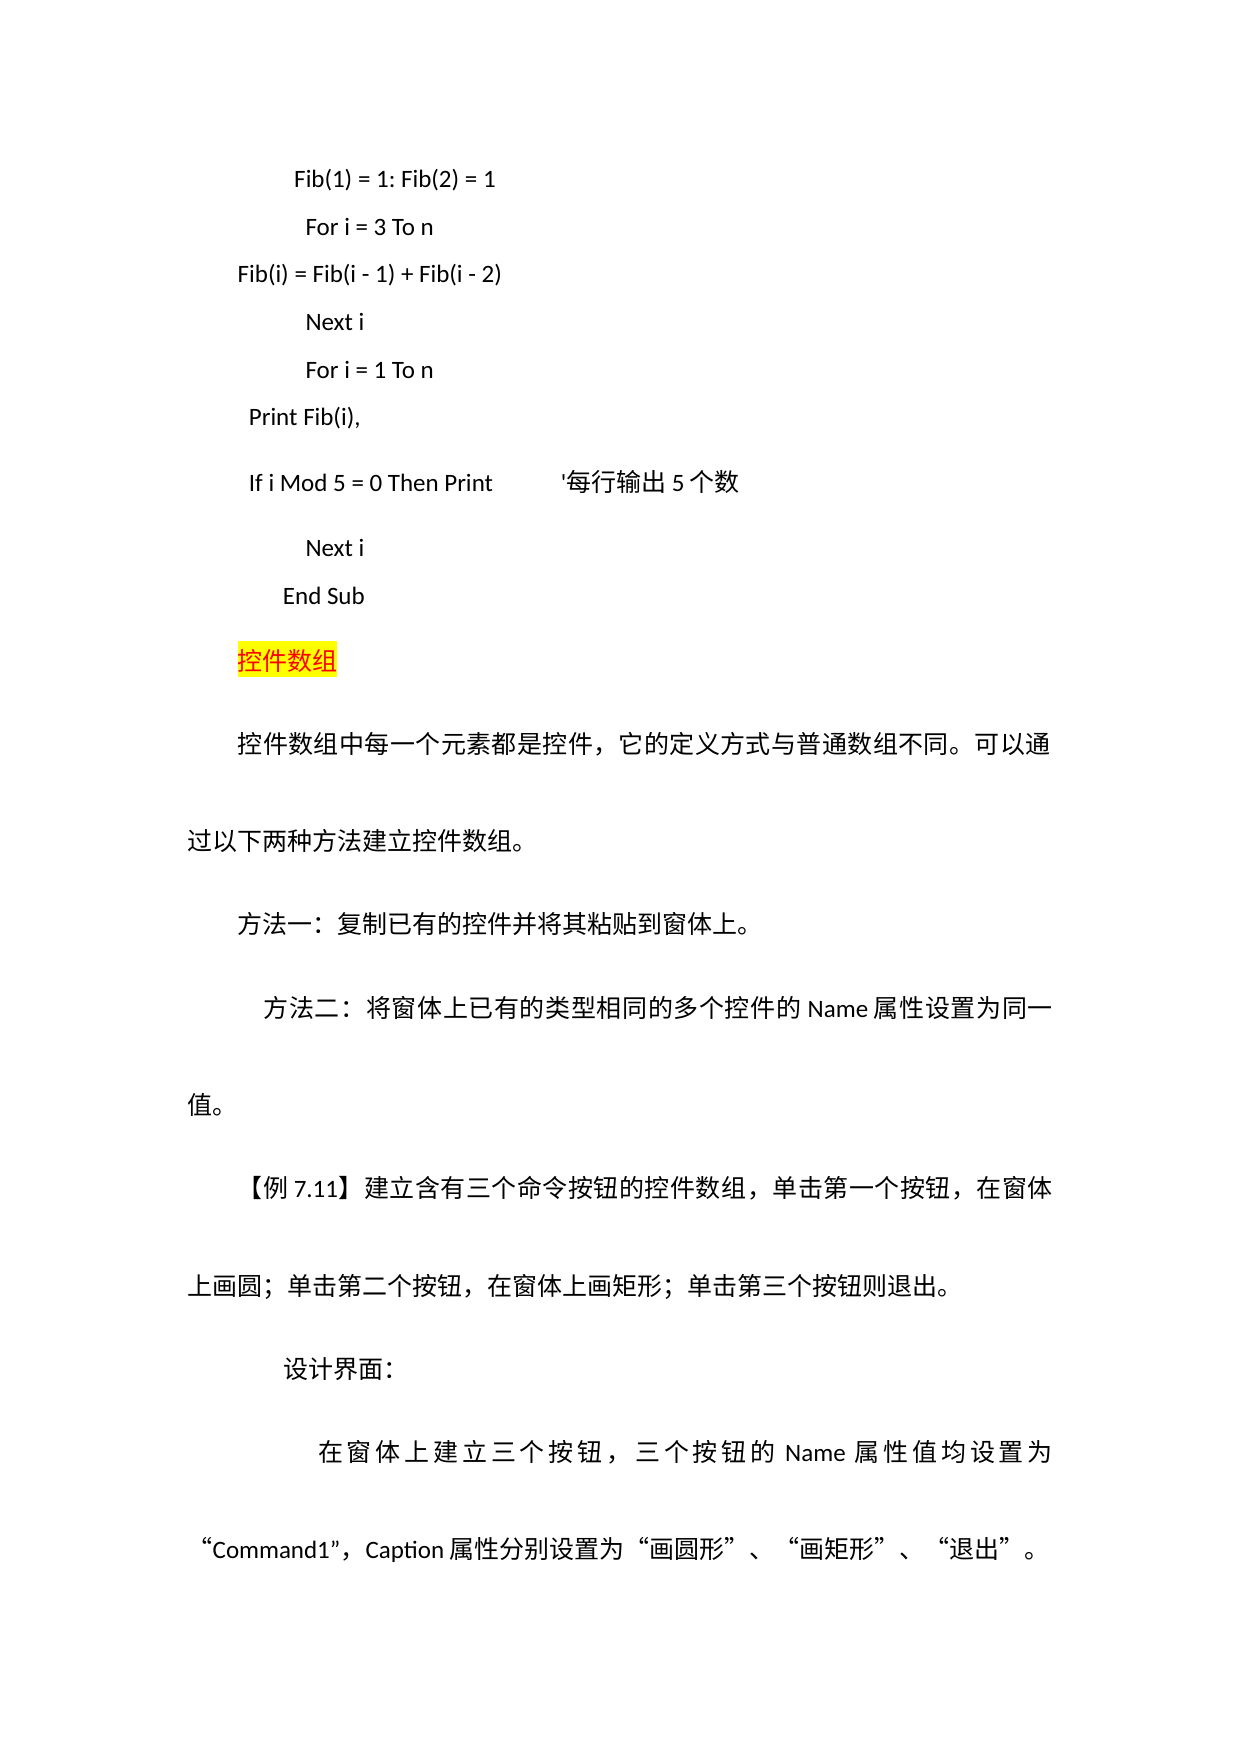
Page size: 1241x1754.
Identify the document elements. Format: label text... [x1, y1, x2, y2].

text For i = 1 To n [187, 353, 1053, 385]
text 【例7.11】建立含有三个命令按钮的控件数组，单击第一个按钮，在窗体上画圆；单击第二个按钮，在窗体上画矩形；单击第三个按钮则退出。 [187, 1154, 1053, 1317]
text Next i [187, 531, 1053, 564]
text Next i [187, 305, 1053, 338]
text Print Fib(i), [187, 401, 1053, 433]
text 控件数组中每一个元素都是控件，它的定义方式与普通数组不同。可以通过以下两种方法建立控件数组。 [187, 710, 1053, 872]
text For i = 3 To n [187, 210, 1053, 242]
text End Sub [187, 579, 1053, 612]
text 方法二：将窗体上已有的类型相同的多个控件的Name属性设置为同一值。 [187, 974, 1053, 1136]
text 方法一：复制已有的控件并将其粘贴到窗体上。 [187, 891, 1053, 956]
text 控件数组 [187, 627, 1053, 692]
text If i Mod 5 = 0 Then Print '每行输出5个数 [187, 448, 1053, 513]
text Fib(i) = Fib(i - 1) + Fib(i - 2) [187, 257, 1053, 290]
text Fib(1) = 1: Fib(2) = 1 [187, 162, 1053, 194]
text 设计界面： [187, 1335, 1053, 1400]
text 在窗体上建立三个按钮，三个按钮的Name属性值均设置为“Command1”，Caption 属性分别设置为“画圆形”、“画矩形”、“退出”。 [187, 1418, 1053, 1581]
